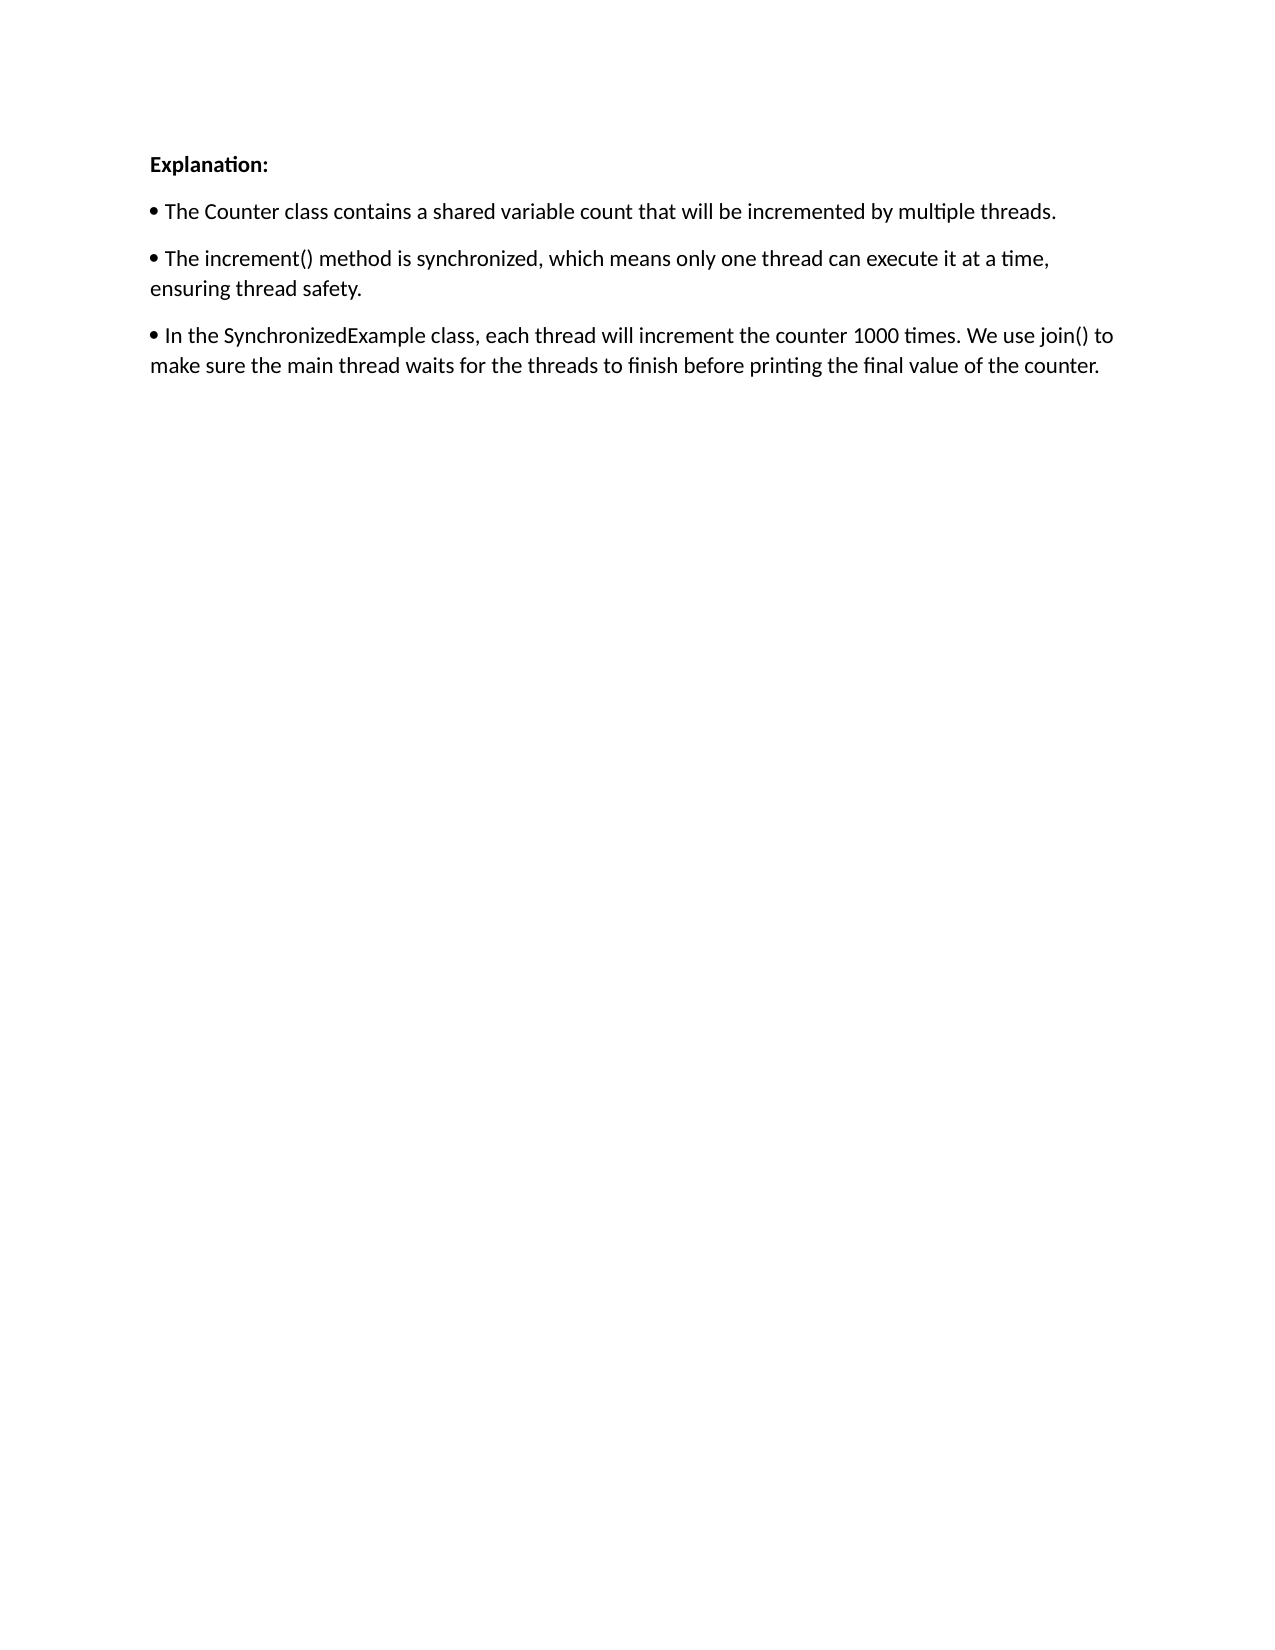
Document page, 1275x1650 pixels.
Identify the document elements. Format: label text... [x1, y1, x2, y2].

text In the SynchronizedExample class, each thread will increment the counter 1000 times. We use join() to make sure the main thread waits for the threads to finish before printing the final value of the counter. [150, 321, 1125, 379]
text The Counter class contains a shared variable count that will be incremented by multiple threads. [150, 197, 1125, 225]
text The increment() method is synchronized, which means only one thread can execute it at a time, ensuring thread safety. [150, 244, 1125, 302]
text Explanation: [150, 150, 1125, 178]
